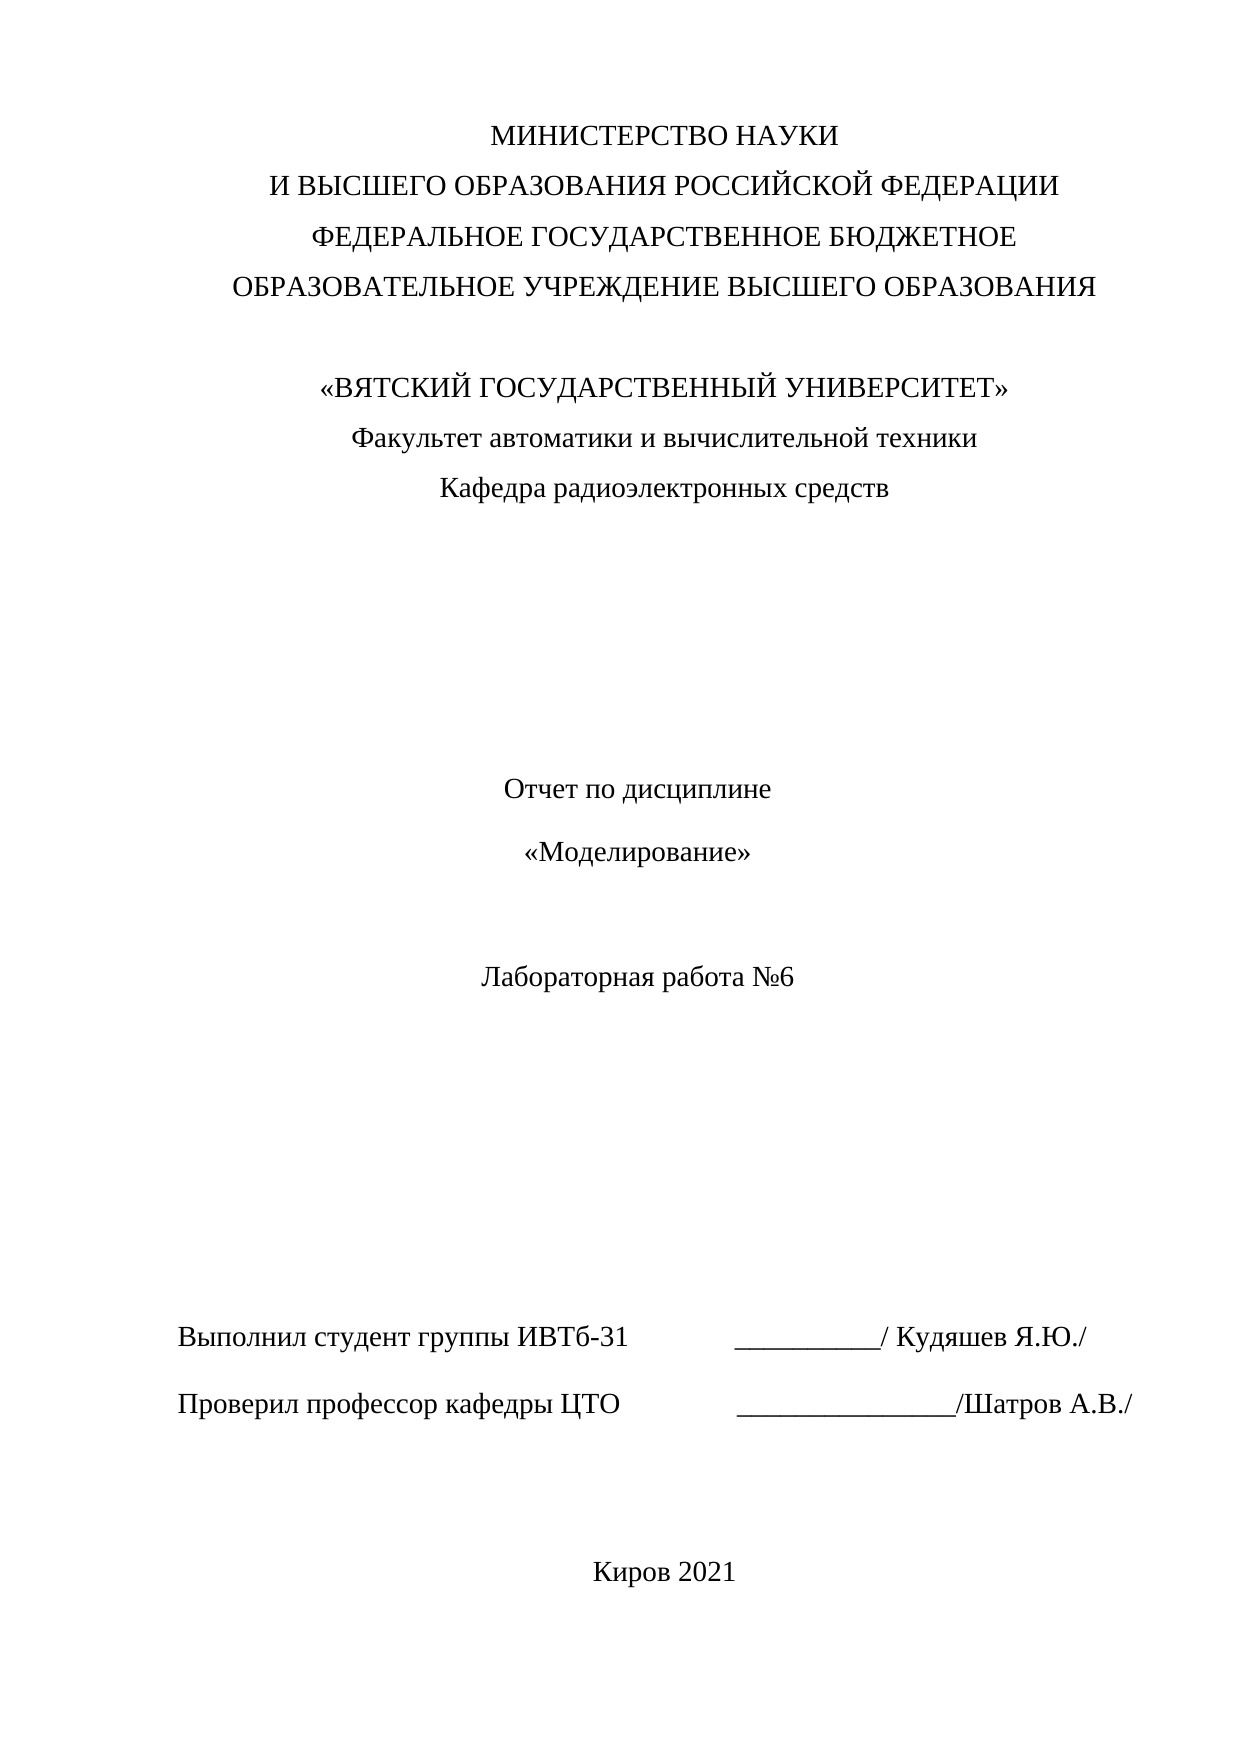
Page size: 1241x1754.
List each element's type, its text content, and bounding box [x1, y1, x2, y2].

text Факультет автоматики и вычислительной техники [177, 420, 1152, 453]
text «Моделирование» [177, 834, 1098, 867]
text Лабораторная работа №6 [177, 959, 1098, 993]
text Выполнил студент группы ИВТб-31 __________/ Кудяшев Я.Ю./ [177, 1319, 1152, 1353]
text «ВЯТСКИЙ ГОСУДАРСТВЕННЫЙ УНИВЕРСИТЕТ» [177, 370, 1152, 403]
text МИНИСТЕРСТВО НАУКИ [177, 118, 1152, 152]
text ФЕДЕРАЛЬНОЕ ГОСУДАРСТВЕННОЕ БЮДЖЕТНОЕ ОБРАЗОВАТЕЛЬНОЕ УЧРЕЖДЕНИЕ ВЫСШЕГО ОБРАЗОВАНИЯ [177, 219, 1152, 303]
text Проверил профессор кафедры ЦТО _______________/Шатров А.В./ [177, 1387, 1152, 1420]
text Киров 2021 [177, 1554, 1152, 1588]
text Отчет по дисциплине [177, 771, 1098, 804]
text Кафедра радиоэлектронных средств [177, 470, 1152, 504]
text И ВЫСШЕГО ОБРАЗОВАНИЯ РОССИЙСКОЙ ФЕДЕРАЦИИ [177, 168, 1152, 202]
